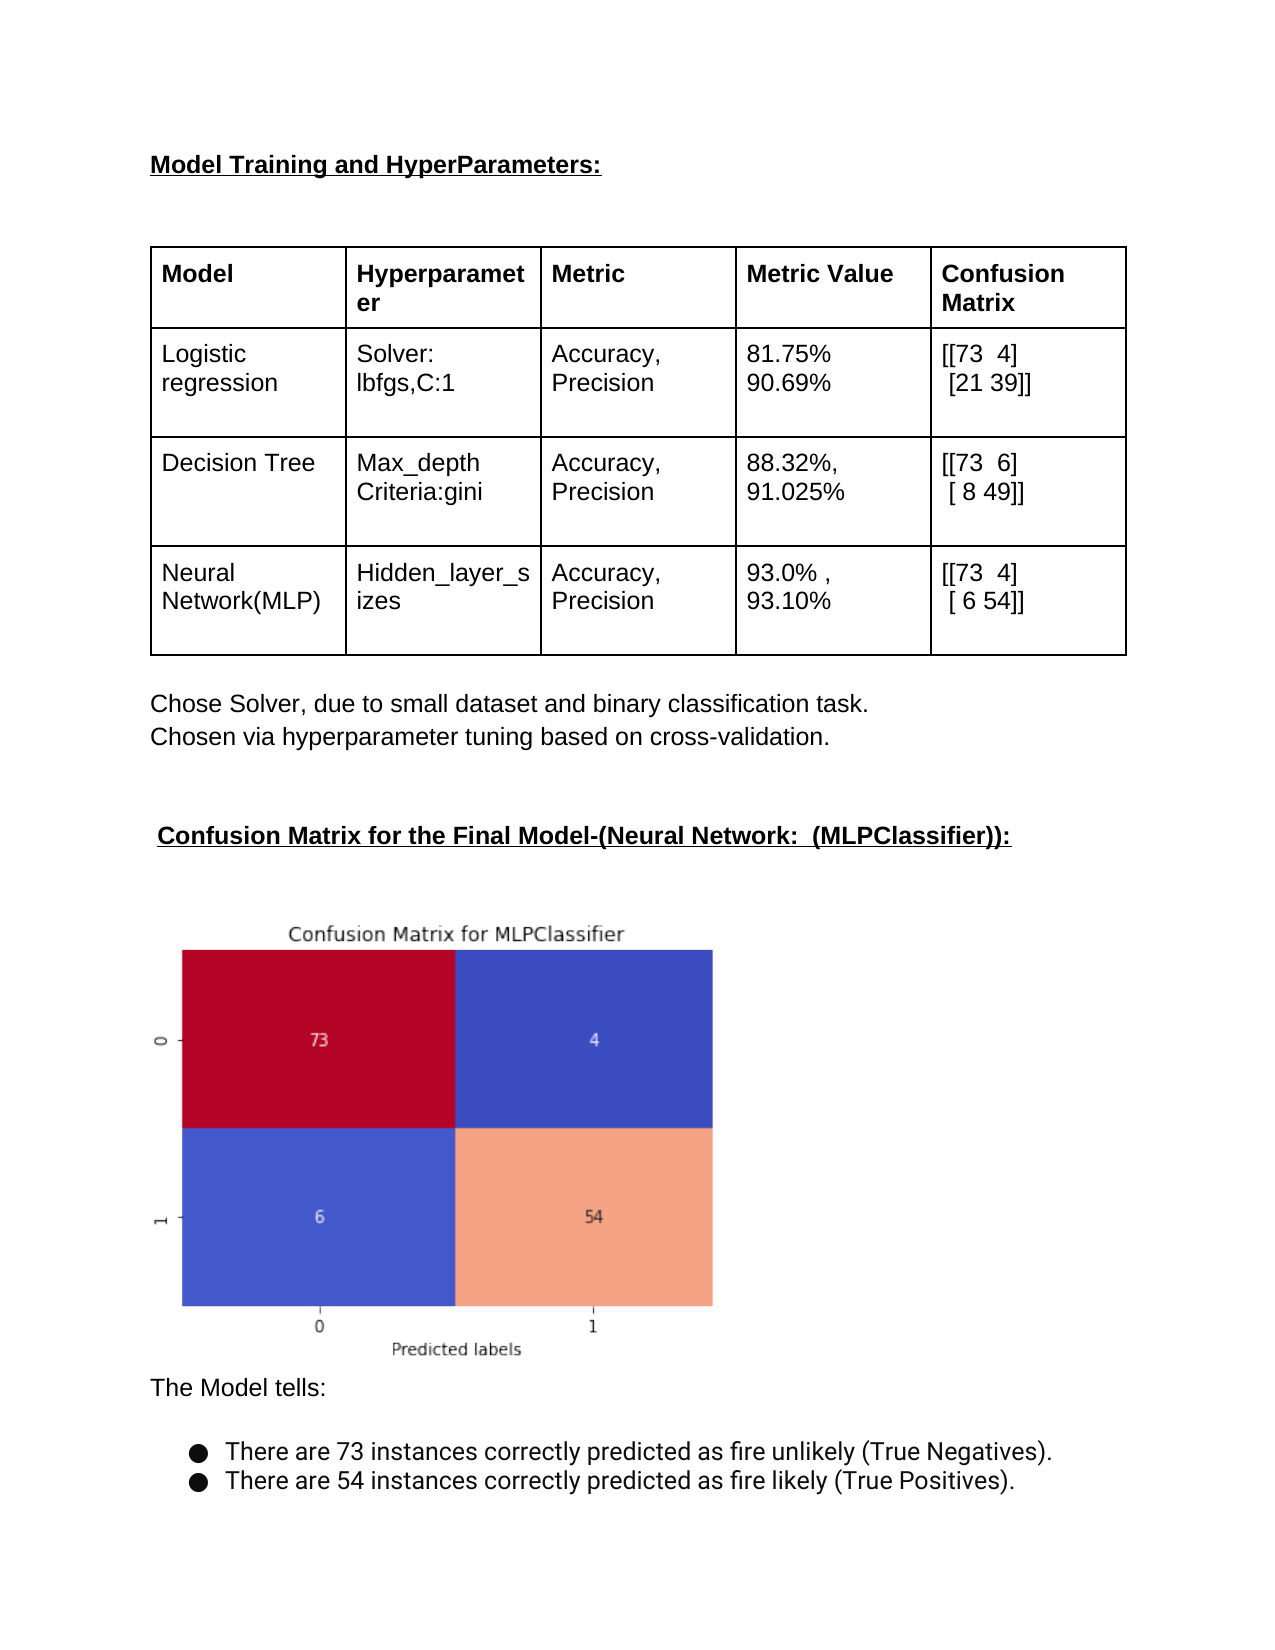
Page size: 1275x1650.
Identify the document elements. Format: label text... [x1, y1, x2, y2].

text Chosen via hyperparameter tuning based on cross-validation. [150, 722, 1125, 751]
table_header Metric Value [737, 248, 930, 327]
table_cell [[73 4] [ 6 54]] [932, 547, 1125, 654]
table_cell Solver: lbfgs,C:1 [347, 329, 540, 436]
table_header Model [152, 248, 345, 327]
picture [150, 914, 713, 1369]
table_cell 88.32%, 91.025% [737, 438, 930, 545]
table_header Confusion Matrix [932, 248, 1125, 327]
text Model Training and HyperParameters: [150, 150, 1125, 179]
table_cell Accuracy, Precision [542, 329, 735, 436]
list There are 54 instances correctly predicted as fire likely (True Positives). [187, 1466, 1125, 1496]
table_cell Logistic regression [152, 329, 345, 436]
table_cell 93.0% , 93.10% [737, 547, 930, 654]
table_cell Hidden_layer_sizes [347, 547, 540, 654]
table_header Metric [542, 248, 735, 327]
table_cell [[73 4] [21 39]] [932, 329, 1125, 436]
table_cell Neural Network(MLP) [152, 547, 345, 654]
table_cell Max_depth Criteria:gini [347, 438, 540, 545]
table_cell Decision Tree [152, 438, 345, 545]
text The Model tells: [150, 1373, 1125, 1402]
text Confusion Matrix for the Final Model-(Neural Network: (MLPClassifier)): [150, 821, 1125, 849]
table_cell 81.75% 90.69% [737, 329, 930, 436]
table_cell Accuracy, Precision [542, 438, 735, 545]
list There are 73 instances correctly predicted as fire unlikely (True Negatives). [187, 1437, 1125, 1466]
table_cell Accuracy, Precision [542, 547, 735, 654]
table_header Hyperparameter [347, 248, 540, 327]
table_cell [[73 6] [ 8 49]] [932, 438, 1125, 545]
text Chose Solver, due to small dataset and binary classification task. [150, 689, 1125, 718]
